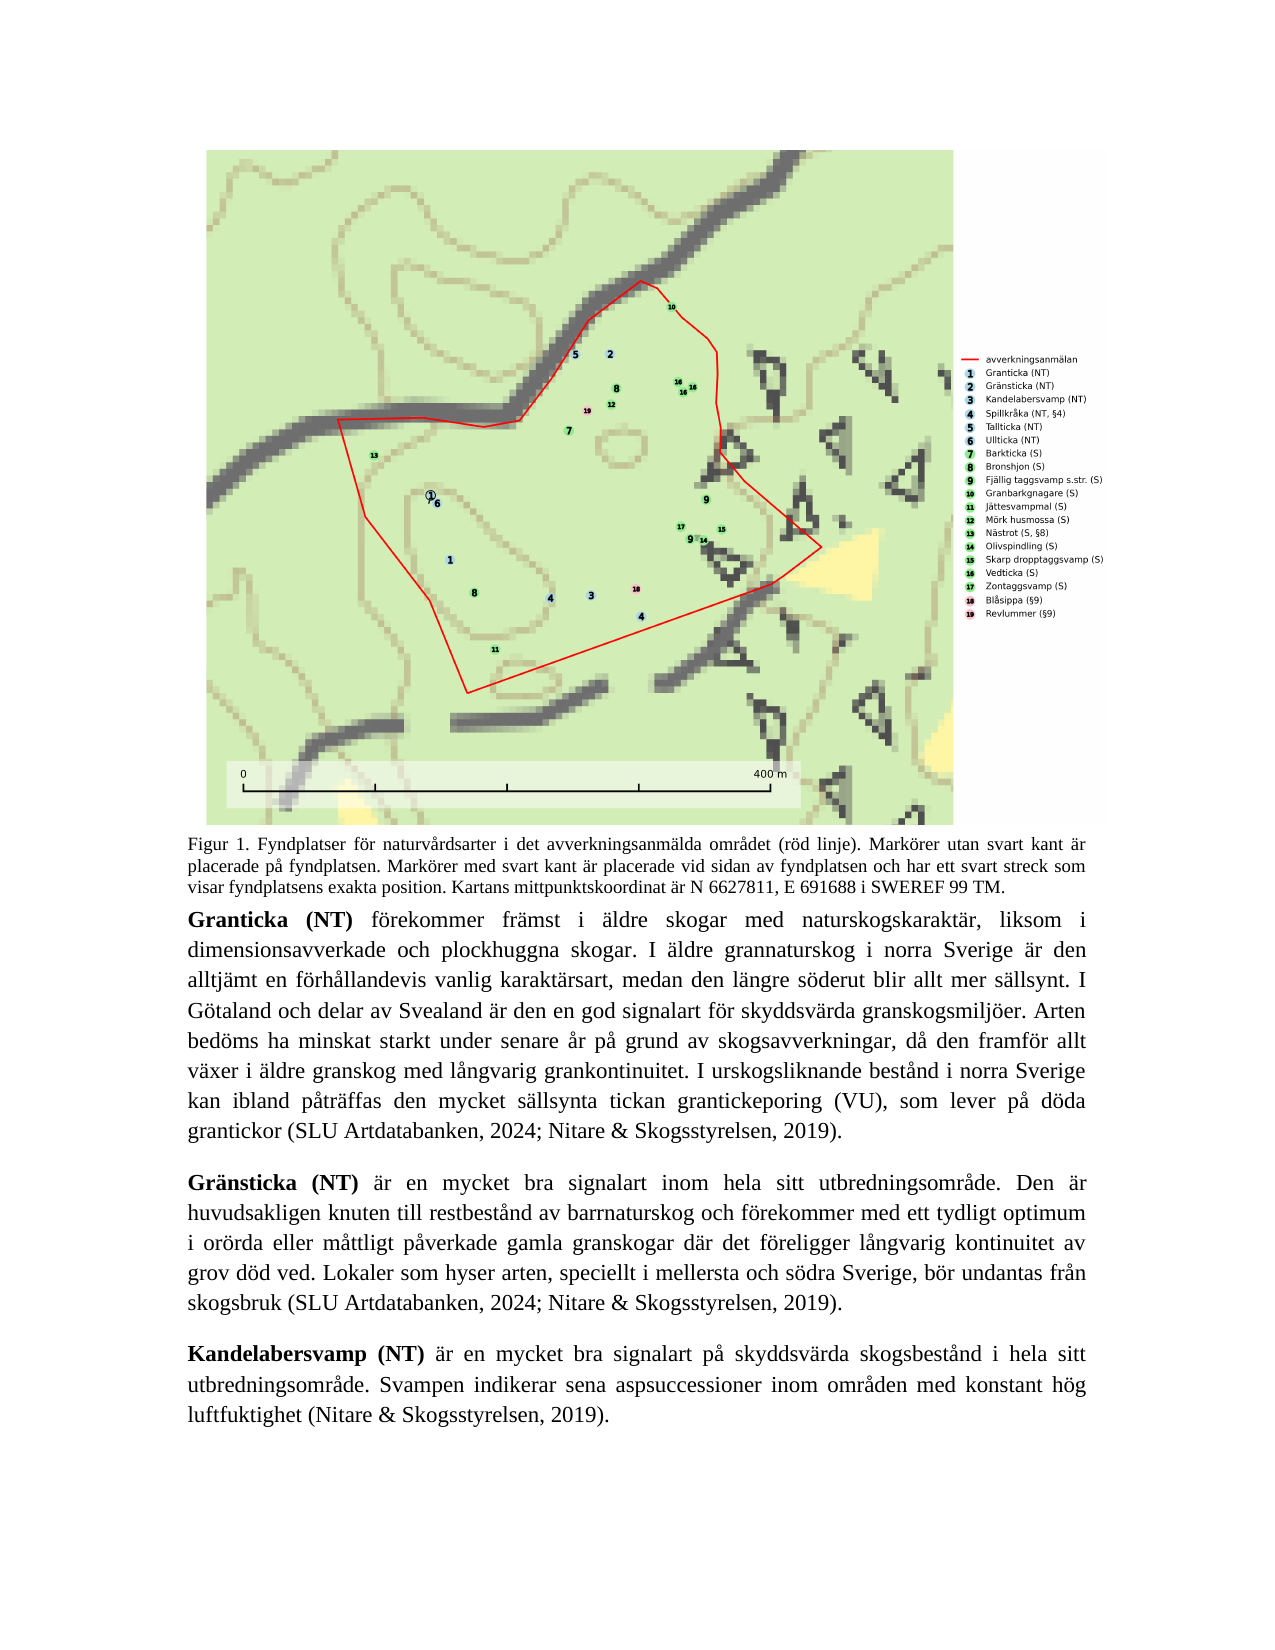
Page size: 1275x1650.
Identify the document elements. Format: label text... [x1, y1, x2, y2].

text Figur 1. Fyndplatser för naturvårdsarter i det avverkningsanmälda området (röd linje). Markörer utan svart kant är placerade på fyndplatsen. Markörer med svart kant är placerade vid sidan av fyndplatsen och har ett svart streck som visar fyndplatsens exakta position. Kartans mittpunktskoordinat är N 6627811, E 691688 i SWEREF 99 TM. [187, 833, 1087, 898]
text Granticka (NT) förekommer främst i äldre skogar med naturskogskaraktär, liksom i dimensionsavverkade och plockhuggna skogar. I äldre grannaturskog i norra Sverige är den alltjämt en förhållandevis vanlig karaktärsart, medan den längre söderut blir allt mer sällsynt. I Götaland och delar av Svealand är den en god signalart för skyddsvärda granskogsmiljöer. Arten bedöms ha minskat starkt under senare år på grund av skogsavverkningar, då den framför allt växer i äldre granskog med långvarig grankontinuitet. I urskogsliknande bestånd i norra Sverige kan ibland påträffas den mycket sällsynta tickan grantickeporing (VU), som lever på döda grantickor (SLU Artdatabanken, 2024; Nitare & Skogsstyrelsen, 2019). [187, 906, 1087, 1144]
picture [206, 150, 1107, 825]
text Kandelabersvamp (NT) är en mycket bra signalart på skyddsvärda skogsbestånd i hela sitt utbredningsområde. Svampen indikerar sena aspsuccessioner inom områden med konstant hög luftfuktighet (Nitare & Skogsstyrelsen, 2019). [187, 1341, 1087, 1427]
text Gränsticka (NT) är en mycket bra signalart inom hela sitt utbredningsområde. Den är huvudsakligen knuten till restbestånd av barrnaturskog och förekommer med ett tydligt optimum i orörda eller måttligt påverkade gamla granskogar där det föreligger långvarig kontinuitet av grov död ved. Lokaler som hyser arten, speciellt i mellersta och södra Sverige, bör undantas från skogsbruk (SLU Artdatabanken, 2024; Nitare & Skogsstyrelsen, 2019). [187, 1169, 1087, 1316]
